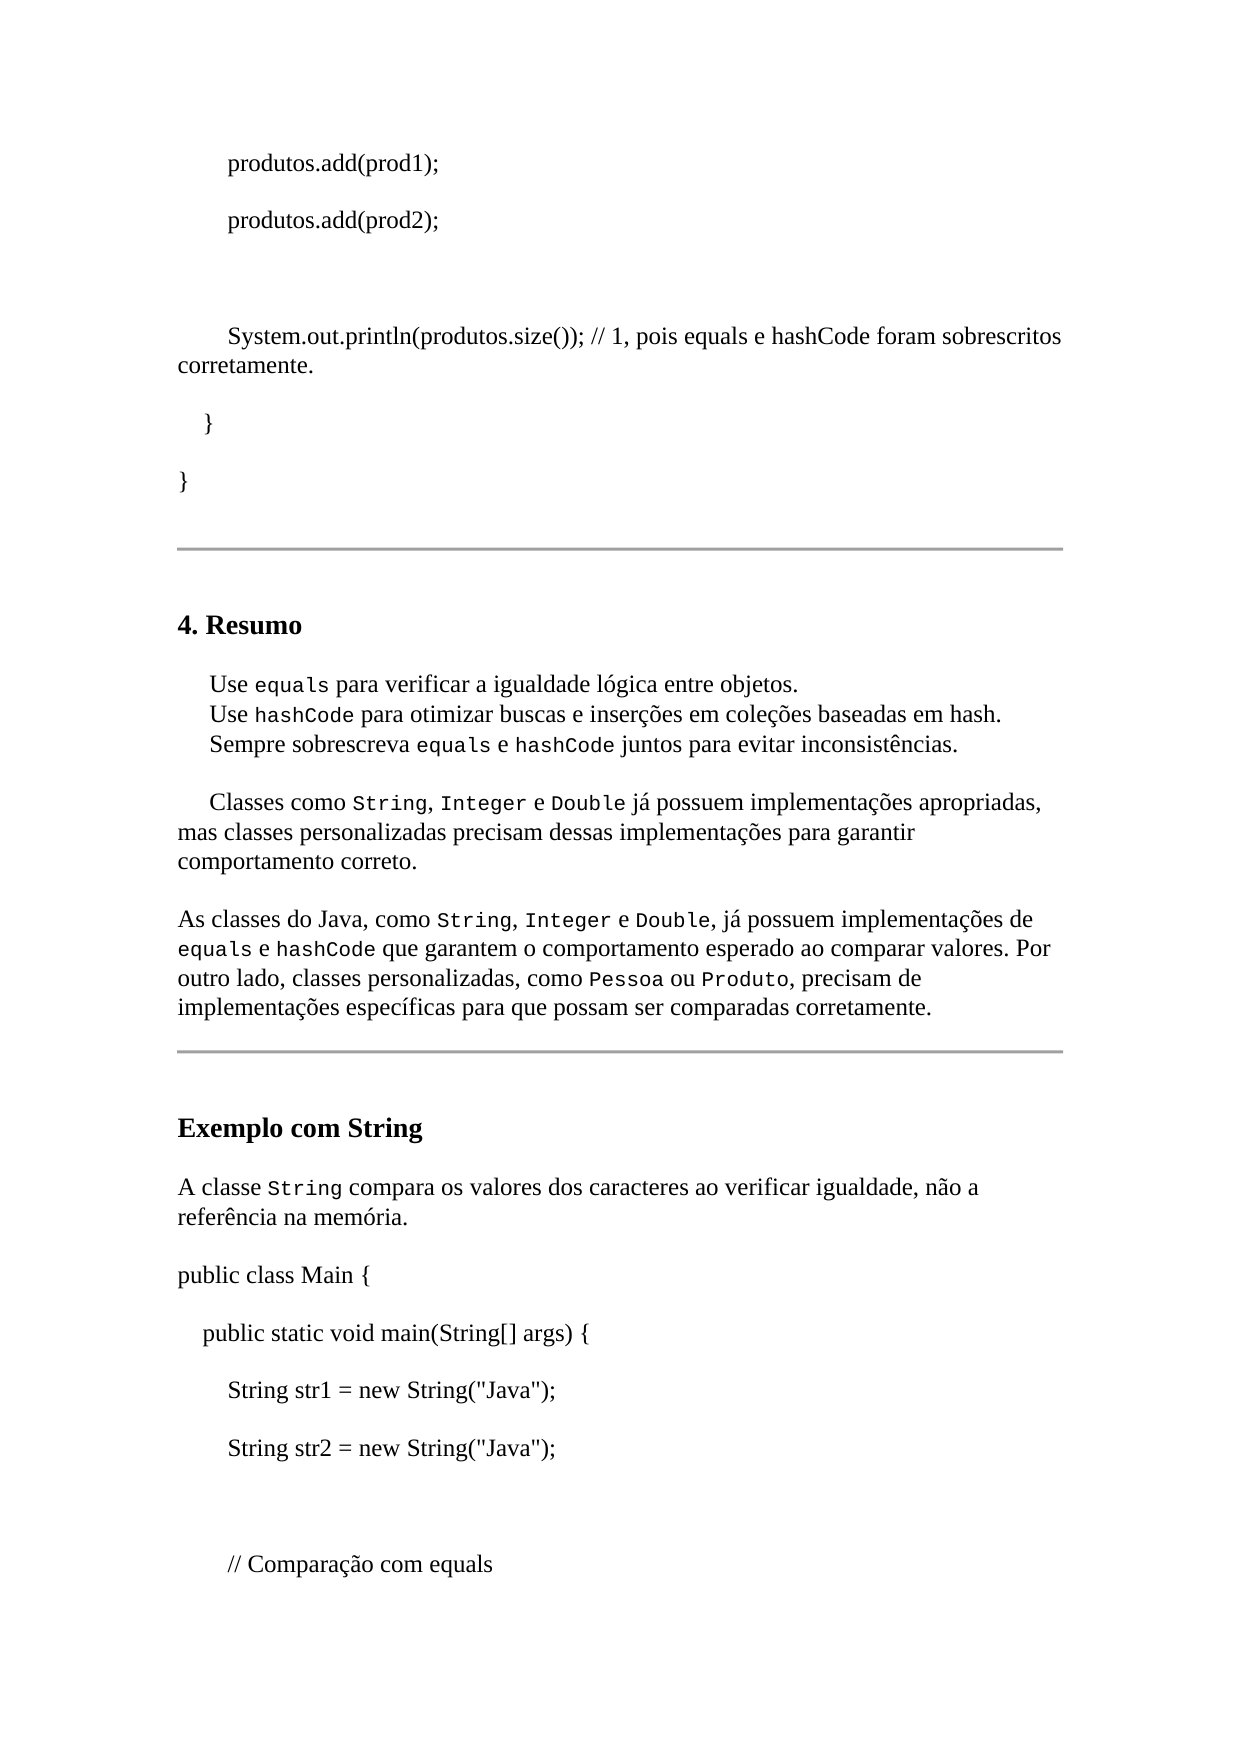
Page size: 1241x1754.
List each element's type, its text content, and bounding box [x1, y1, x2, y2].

text String str1 = new String("Java"); [177, 1376, 1063, 1404]
text  Use hashCode para otimizar buscas e inserções em coleções baseadas em hash. [177, 699, 1063, 729]
text produtos.add(prod1); [177, 148, 1063, 176]
text  Sempre sobrescreva equals e hashCode juntos para evitar inconsistências. [177, 729, 1063, 758]
text public class Main { [177, 1260, 1063, 1288]
text } [177, 408, 1063, 437]
text 4. Resumo [177, 608, 1063, 640]
text As classes do Java, como String, Integer e Double, já possuem implementações de equals e hashCode que garantem o comportamento esperado ao comparar valores. Por outro lado, classes personalizadas, como Pessoa ou Produto, precisam de implementações específicas para que possam ser comparadas corretamente. [177, 904, 1063, 1021]
text // Comparação com equals [177, 1549, 1063, 1578]
text System.out.println(produtos.size()); // 1, pois equals e hashCode foram sobrescritos corretamente. [177, 321, 1063, 379]
text Exemplo com String [177, 1111, 1063, 1143]
text public static void main(String[] args) { [177, 1318, 1063, 1346]
text produtos.add(prod2); [177, 206, 1063, 234]
text  Use equals para verificar a igualdade lógica entre objetos. [177, 669, 1063, 699]
text A classe String compara os valores dos caracteres ao verificar igualdade, não a referência na memória. [177, 1172, 1063, 1231]
text String str2 = new String("Java"); [177, 1433, 1063, 1462]
text } [177, 466, 1063, 495]
text  Classes como String, Integer e Double já possuem implementações apropriadas, mas classes personalizadas precisam dessas implementações para garantir comportamento correto. [177, 787, 1063, 874]
